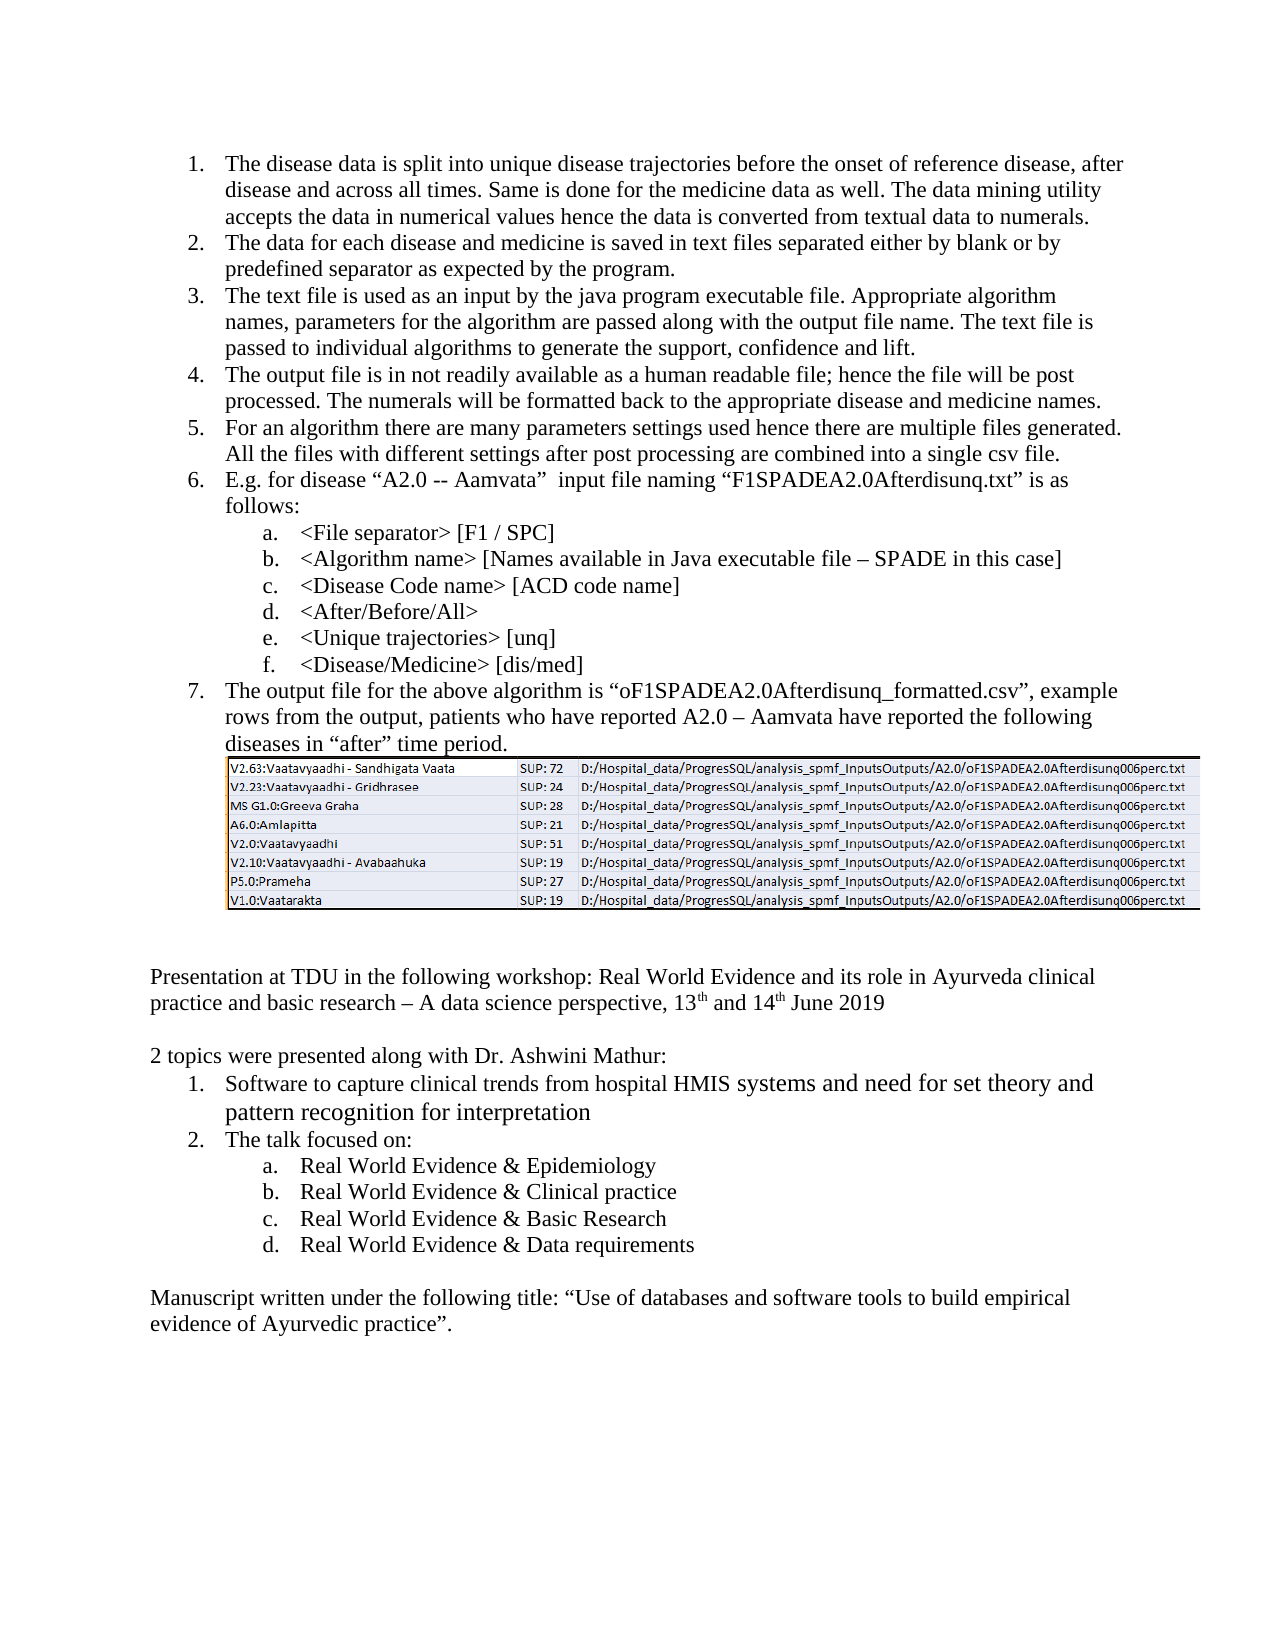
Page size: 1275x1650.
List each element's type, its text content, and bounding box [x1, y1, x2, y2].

text Manuscript written under the following title: “Use of databases and software tools to build empirical evidence of Ayurvedic practice”. [150, 1284, 1125, 1336]
list <Disease/Medicine> [dis/med] [262, 651, 1125, 677]
list <Algorithm name> [Names available in Java executable file – SPADE in this case] [262, 545, 1125, 572]
list For an algorithm there are many parameters settings used hence there are multiple files generated. All the files with different settings after post processing are combined into a single csv file. [187, 413, 1125, 466]
list Software to capture clinical trends from hospital HMIS systems and need for set theory and pattern recognition for interpretation [187, 1068, 1125, 1126]
list E.g. for disease “A2.0 -- Aamvata” input file naming “F1SPADEA2.0Afterdisunq.txt” is as follows: [187, 466, 1125, 519]
text Presentation at TDU in the following workshop: Real World Evidence and its role in Ayurveda clinical practice and basic research – A data science perspective, 13th and 14th June 2019 [150, 963, 1125, 1015]
list Real World Evidence & Epidemiology [262, 1152, 1125, 1178]
list The text file is used as an input by the java program executable file. Appropriate algorithm names, parameters for the algorithm are passed along with the output file name. The text file is passed to individual algorithms to generate the support, confidence and lift. [187, 282, 1125, 361]
list <File separator> [F1 / SPC] [262, 519, 1125, 545]
list The output file is in not readily available as a human readable file; hence the file will be post processed. The numerals will be formatted back to the appropriate disease and medicine names. [187, 361, 1125, 413]
list The disease data is split into unique disease trajectories before the onset of reference disease, after disease and across all times. Same is done for the medicine data as well. The data mining utility accepts the data in numerical values hence the data is converted from textual data to numerals. [187, 150, 1125, 229]
list Real World Evidence & Data requirements [262, 1231, 1125, 1257]
text 2 topics were presented along with Dr. Ashwini Mathur: [150, 1042, 1125, 1068]
list The data for each disease and medicine is saved in text files separated either by blank or by predefined separator as expected by the program. [187, 229, 1125, 282]
list <After/Before/All> [262, 598, 1125, 624]
list Real World Evidence & Basic Research [262, 1205, 1125, 1231]
list The talk focused on: [187, 1126, 1125, 1152]
picture [225, 756, 1200, 910]
list <Unique trajectories> [unq] [262, 624, 1125, 651]
list <Disease Code name> [ACD code name] [262, 572, 1125, 598]
list Real World Evidence & Clinical practice [262, 1178, 1125, 1205]
list The output file for the above algorithm is “oF1SPADEA2.0Afterdisunq_formatted.csv”, example rows from the output, patients who have reported A2.0 – Aamvata have reported the following diseases in “after” time period. [187, 677, 1125, 756]
